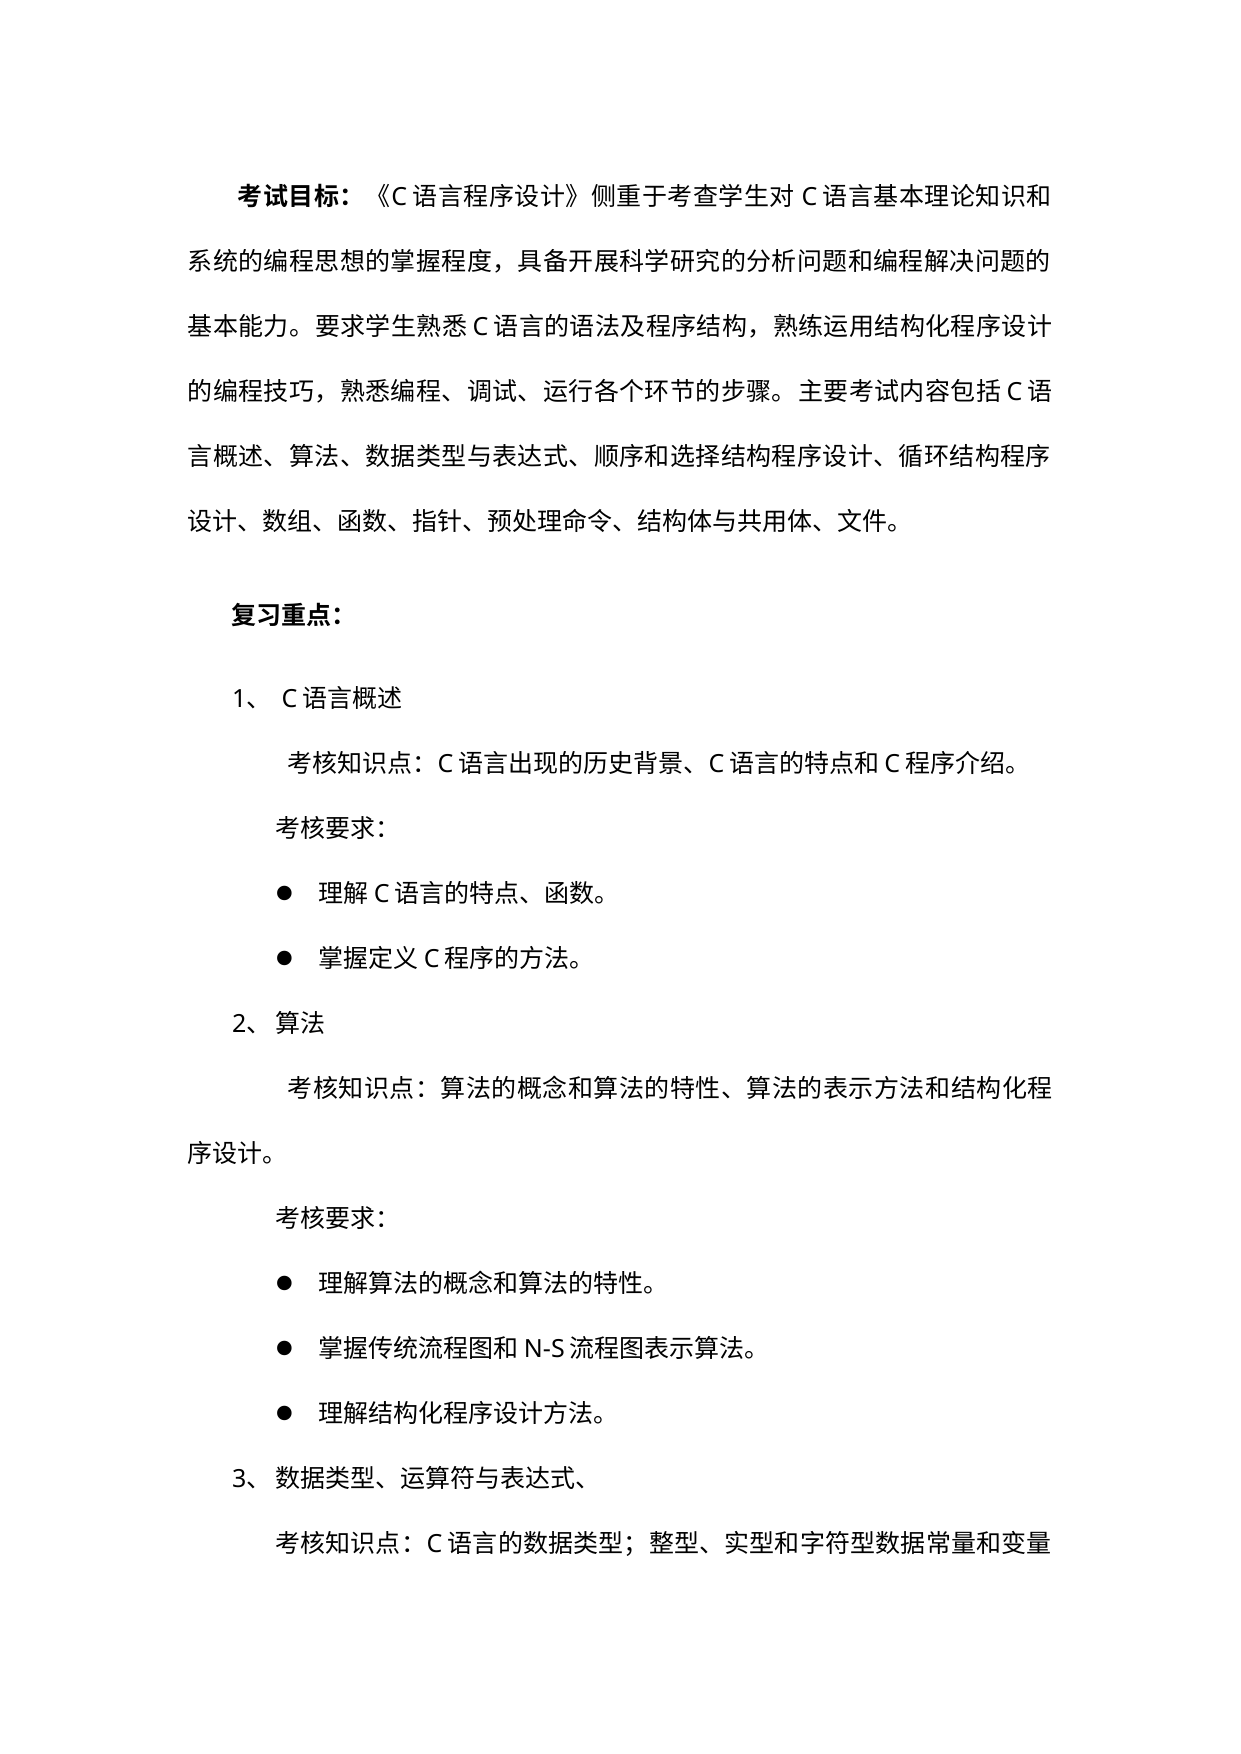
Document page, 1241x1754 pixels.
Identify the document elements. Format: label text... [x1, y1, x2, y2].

list 理解算法的概念和算法的特性。 [275, 1249, 1053, 1314]
list 数据类型、运算符与表达式、 [232, 1444, 1053, 1509]
list 理解结构化程序设计方法。 [275, 1379, 1053, 1444]
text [275, 1509, 1053, 1574]
list 理解C语言的特点、函数。 [275, 859, 1053, 924]
list C语言概述 [232, 664, 1053, 729]
text 考核要求： [275, 794, 1053, 859]
text 考试目标：《C语言程序设计》侧重于考查学生对C语言基本理论知识和系统的编程思想的掌握程度，具备开展科学研究的分析问题和编程解决问题的基本能力。要求学生熟悉C语言的语法及程序结构，熟练运用结构化程序设计的编程技巧，熟悉编程、调试、运行各个环节的步骤。主要考试内容包括C语言概述、算法、数据类型与表达式、顺序和选择结构程序设计、循环结构程序设计、数组、函数、指针、预处理命令、结构体与共用体、文件。 [187, 162, 1053, 552]
text 考核要求： [275, 1184, 1053, 1249]
list 掌握定义C程序的方法。 [275, 924, 1053, 989]
text 考核知识点：算法的概念和算法的特性、算法的表示方法和结构化程序设计。 [187, 1054, 1053, 1184]
text 复习重点： [231, 581, 1053, 646]
text 考核知识点：C语言出现的历史背景、C语言的特点和C程序介绍。 [187, 729, 1053, 794]
list 算法 [232, 989, 1053, 1054]
list 掌握传统流程图和N-S流程图表示算法。 [275, 1314, 1053, 1379]
